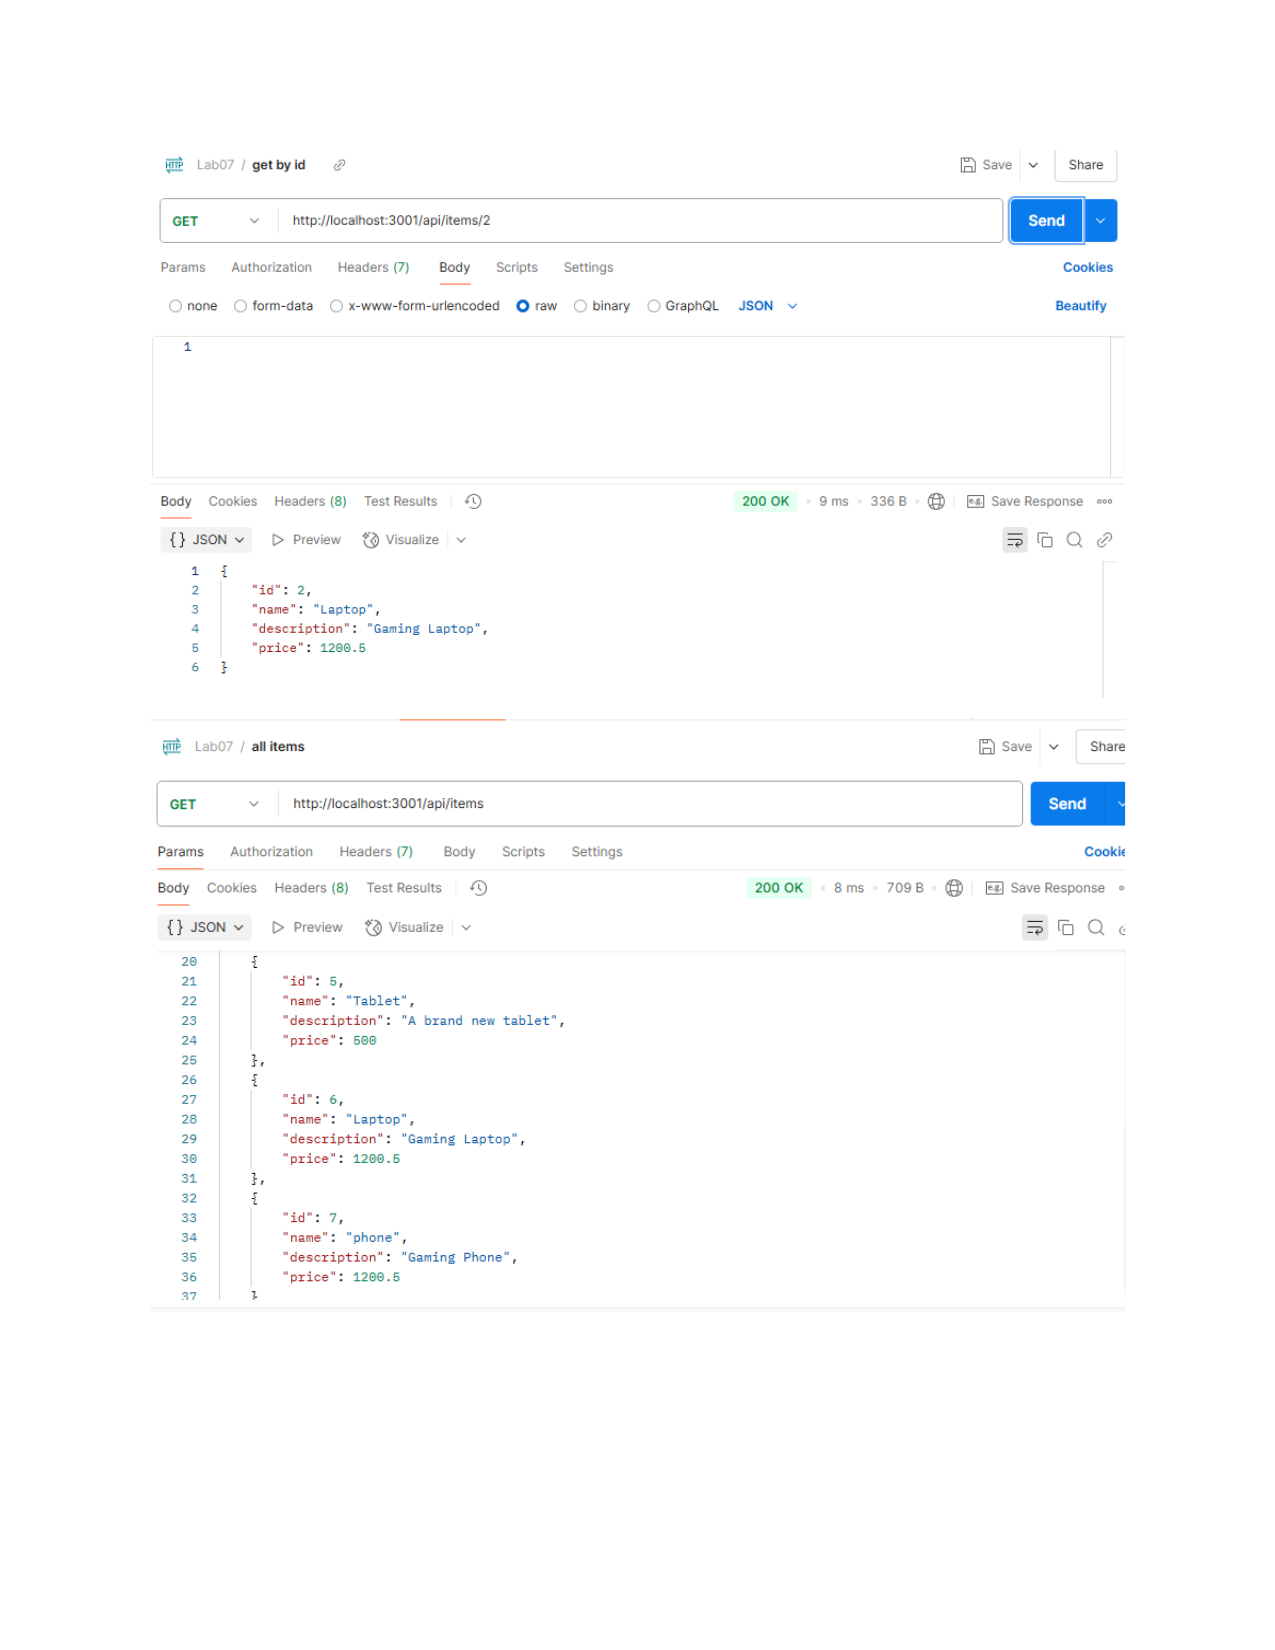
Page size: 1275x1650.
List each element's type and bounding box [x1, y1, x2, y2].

picture [150, 150, 1125, 698]
picture [150, 716, 1125, 1312]
